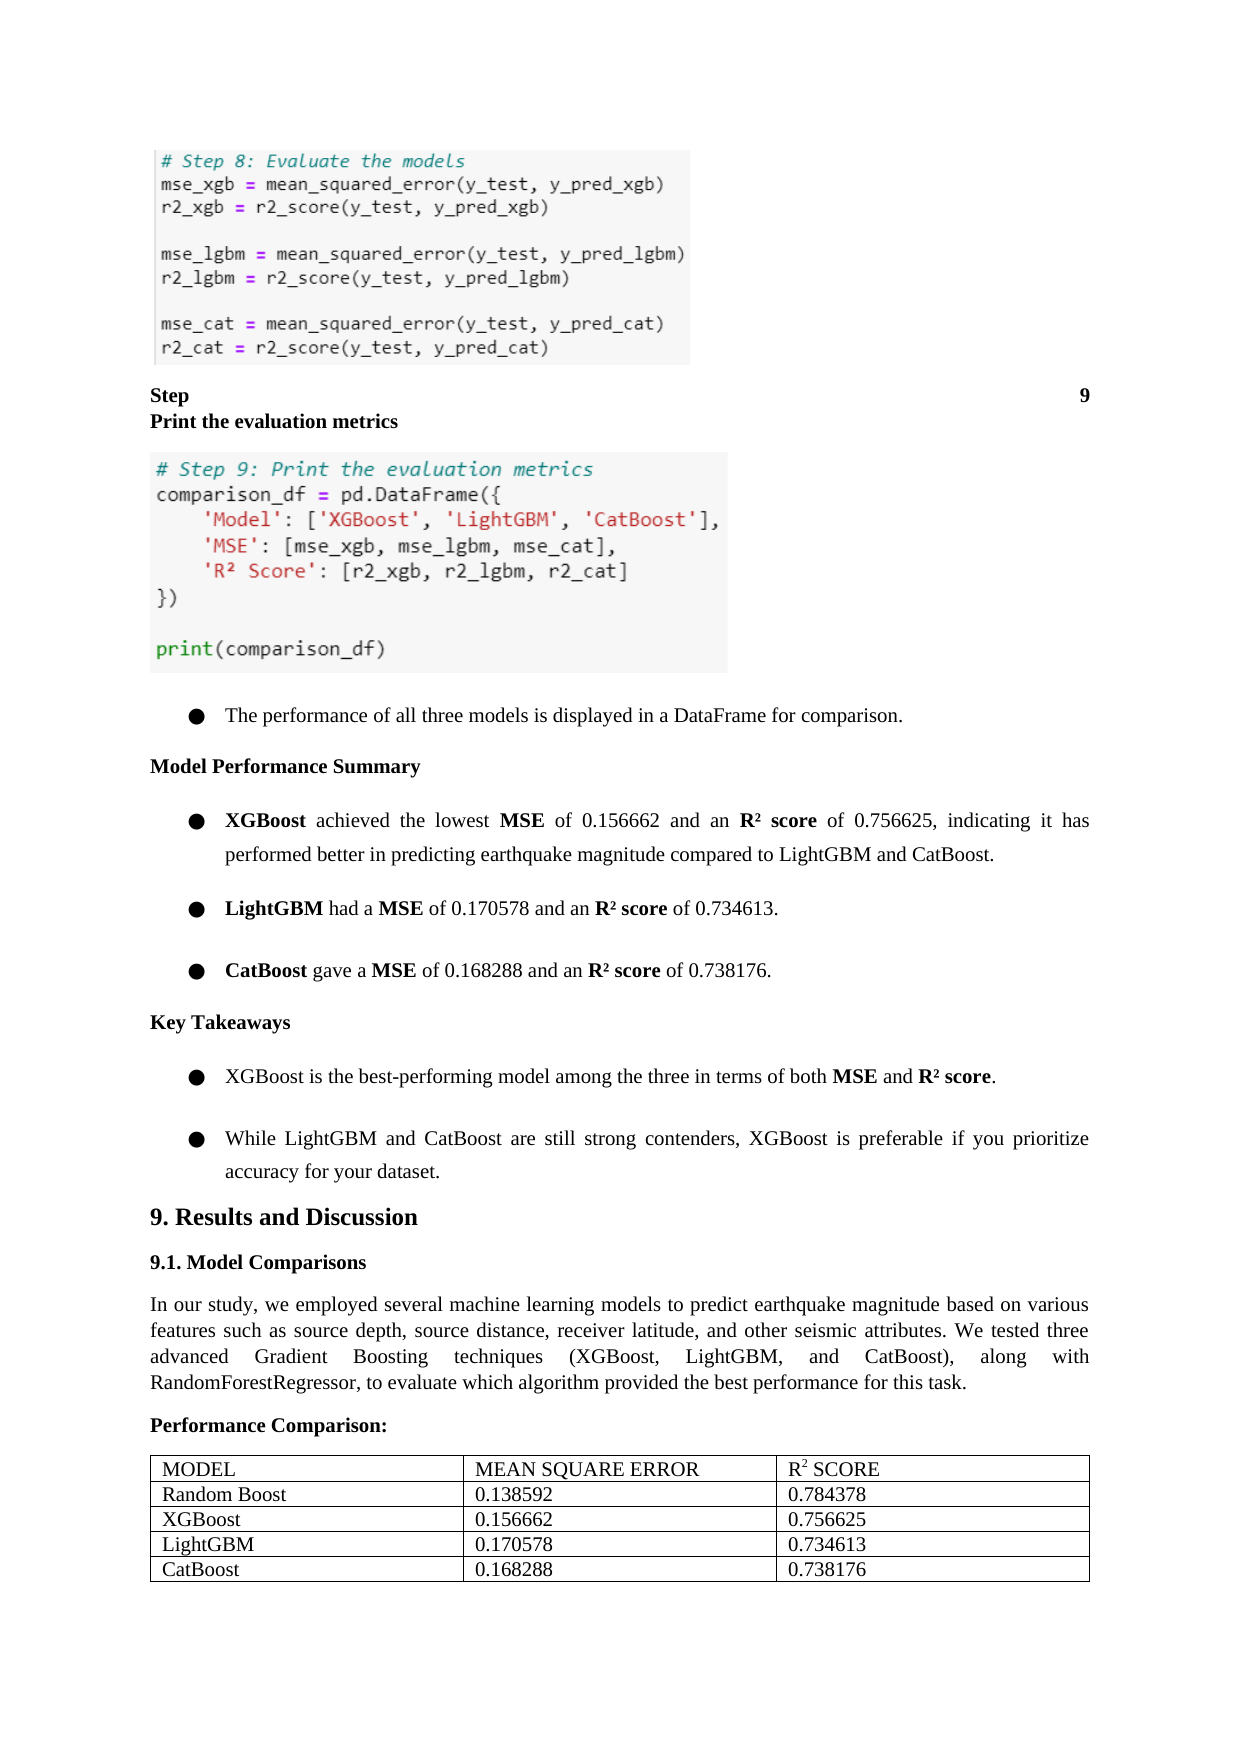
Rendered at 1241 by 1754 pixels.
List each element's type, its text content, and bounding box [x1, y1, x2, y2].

table_header MEAN SQUARE ERROR [464, 1456, 776, 1481]
text 9. Results and Discussion [150, 1202, 1090, 1231]
text Performance Comparison: [150, 1413, 1090, 1437]
table_cell XGBoost [151, 1507, 463, 1531]
table_cell 0.784378 [777, 1482, 1089, 1506]
table_header MODEL [151, 1456, 463, 1481]
table_cell 0.138592 [464, 1482, 776, 1506]
table_cell 0.170578 [464, 1532, 776, 1556]
text 9.1. Model Comparisons [150, 1250, 1090, 1274]
picture [150, 150, 691, 365]
text Step 9 Print the evaluation metrics [150, 383, 1090, 433]
list The performance of all three models is displayed in a DataFrame for comparison. [187, 692, 1090, 734]
table_cell CatBoost [151, 1557, 463, 1581]
text Key Takeaways [150, 1009, 1090, 1034]
text Model Performance Summary [150, 754, 1090, 778]
table_cell 0.156662 [464, 1507, 776, 1531]
table_cell 0.738176 [777, 1557, 1089, 1581]
list CatBoost gave a MSE of 0.168288 and an R² score of 0.738176. [187, 947, 1090, 989]
text In our study, we employed several machine learning models to predict earthquake magnitude based on various features such as source depth, source distance, receiver latitude, and other seismic attributes. We tested three advanced Gradient Boosting techniques (XGBoost, LightGBM, and CatBoost), along with RandomForestRegressor, to evaluate which algorithm provided the best performance for this task. [150, 1292, 1090, 1394]
list While LightGBM and CatBoost are still strong contenders, XGBoost is preferable if you prioritize accuracy for your dataset. [187, 1115, 1090, 1183]
table_cell Random Boost [151, 1482, 463, 1506]
list XGBoost is the best-performing model among the three in terms of both MSE and R² score. [187, 1052, 1090, 1095]
table_cell 0.734613 [777, 1532, 1089, 1556]
list XGBoost achieved the lowest MSE of 0.156662 and an R² score of 0.756625, indicating it has performed better in predicting earthquake magnitude compared to LightGBM and CatBoost. [187, 797, 1090, 866]
table_cell 0.168288 [464, 1557, 776, 1581]
table_header R2 SCORE [777, 1456, 1089, 1481]
table_cell 0.756625 [777, 1507, 1089, 1531]
list LightGBM had a MSE of 0.170578 and an R² score of 0.734613. [187, 884, 1090, 927]
table_cell LightGBM [151, 1532, 463, 1556]
picture [150, 452, 728, 673]
